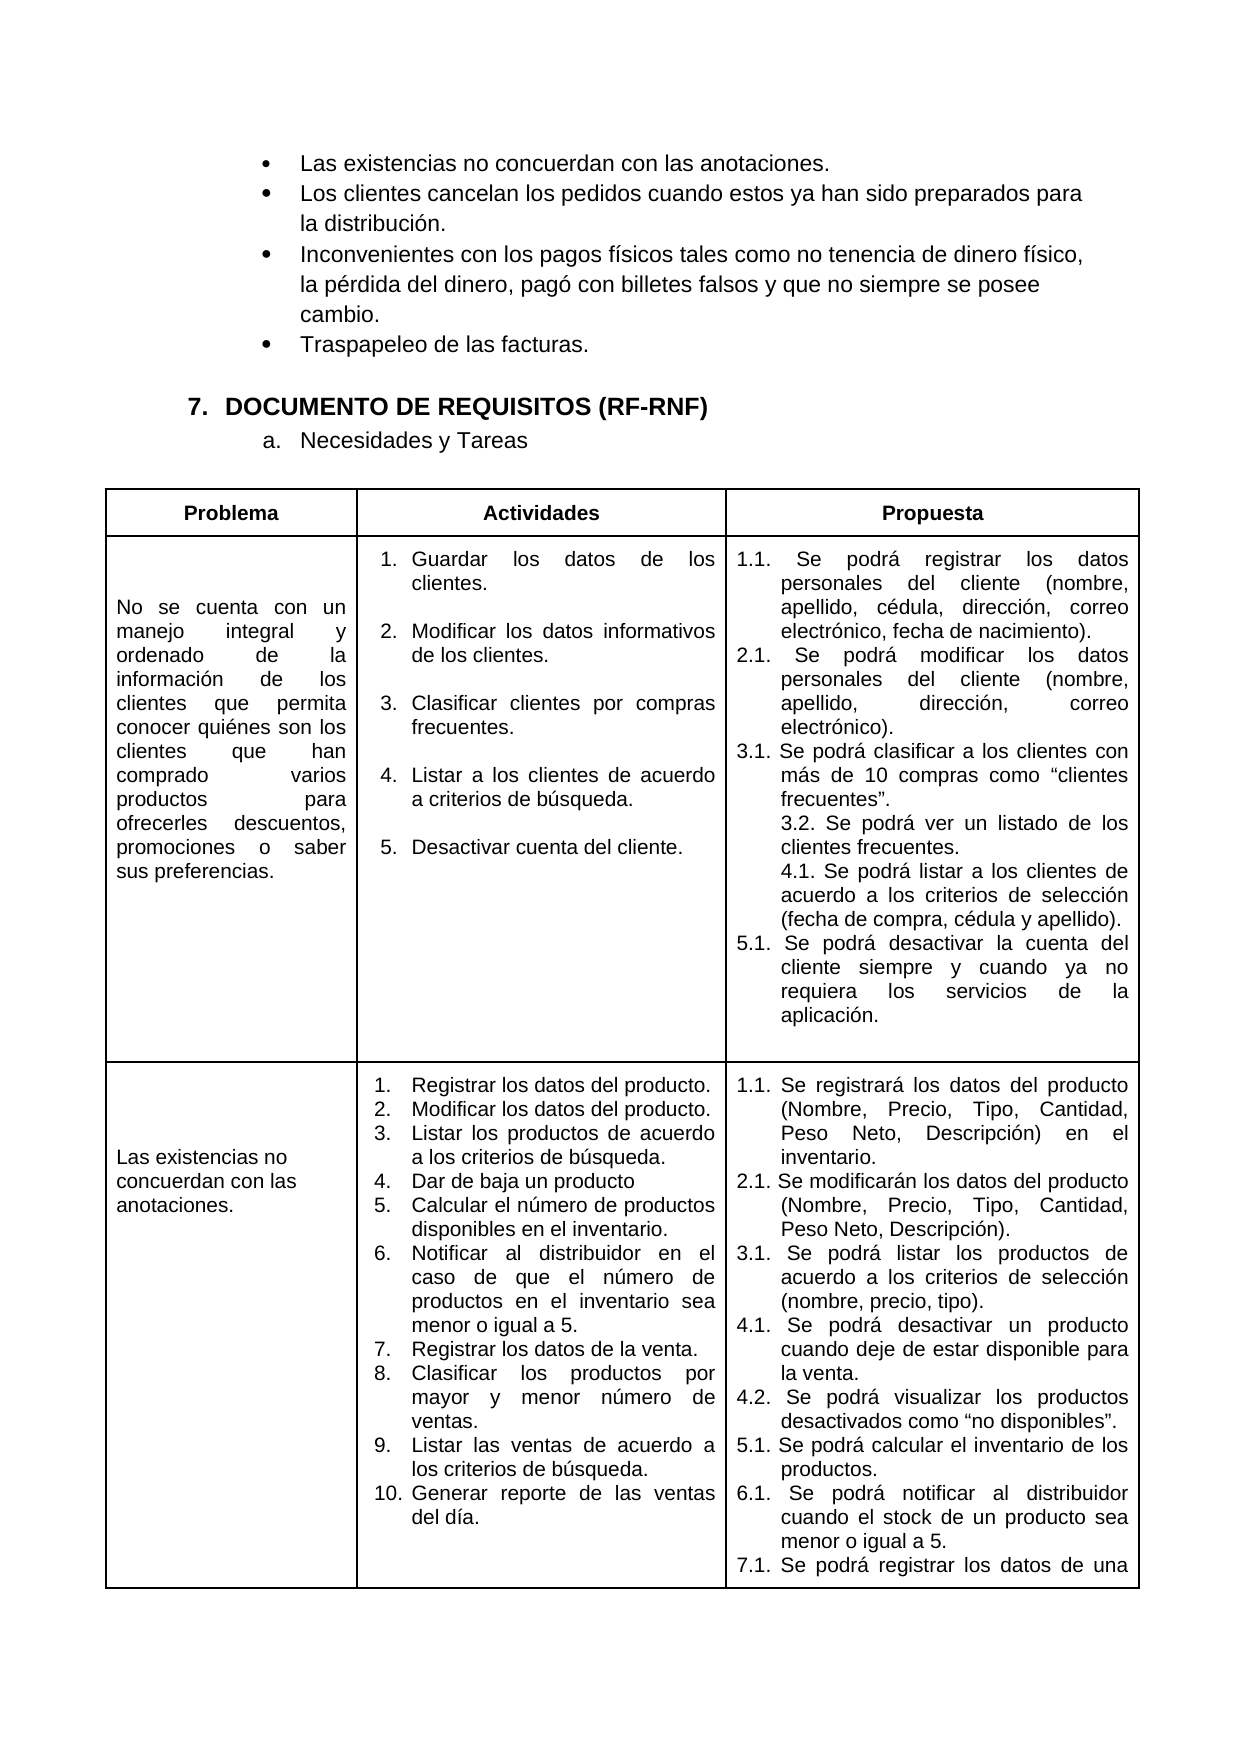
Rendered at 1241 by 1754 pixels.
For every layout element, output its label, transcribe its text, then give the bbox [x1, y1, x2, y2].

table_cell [727, 1063, 1138, 1587]
list Las existencias no concuerdan con las anotaciones. [262, 150, 1090, 176]
table_cell Guardar los datos de los clientes. Modificar los datos informativos de los clientes. Clasificar clientes por compras frecuentes. Listar a los clientes de acuerdo a criterios de búsqueda. Desactivar cuenta del cliente. [358, 537, 725, 1061]
table_cell No se cuenta con un manejo integral y ordenado de la información de los clientes que permita conocer quiénes son los clientes que han comprado varios productos para ofrecerles descuentos, promociones o saber sus preferencias. [107, 537, 356, 1061]
list Inconvenientes con los pagos físicos tales como no tenencia de dinero físico, la pérdida del dinero, pagó con billetes falsos y que no siempre se posee cambio. [262, 241, 1090, 327]
list Traspapeleo de las facturas. [262, 331, 1090, 358]
table_header Problema [107, 490, 356, 535]
table_cell 1.1. Se podrá registrar los datos personales del cliente (nombre, apellido, cédula, dirección, correo electrónico, fecha de nacimiento). 2.1. Se podrá modificar los datos personales del cliente (nombre, apellido, dirección, correo electrónico). 3.1. Se podrá clasificar a los clientes con más de 10 compras como “clientes frecuentes”. 3.2. Se podrá ver un listado de los clientes frecuentes. 4.1. Se podrá listar a los clientes de acuerdo a los criterios de selección (fecha de compra, cédula y apellido). 5.1. Se podrá desactivar la cuenta del cliente siempre y cuando ya no requiera los servicios de la aplicación. [727, 537, 1138, 1061]
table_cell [358, 1063, 725, 1587]
list DOCUMENTO DE REQUISITOS (RF-RNF) [187, 392, 1090, 420]
list Necesidades y Tareas [262, 425, 1090, 453]
table_header Actividades [358, 490, 725, 535]
list Los clientes cancelan los pedidos cuando estos ya han sido preparados para la distribución. [262, 180, 1090, 237]
table_header Propuesta [727, 490, 1138, 535]
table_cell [107, 1063, 356, 1587]
